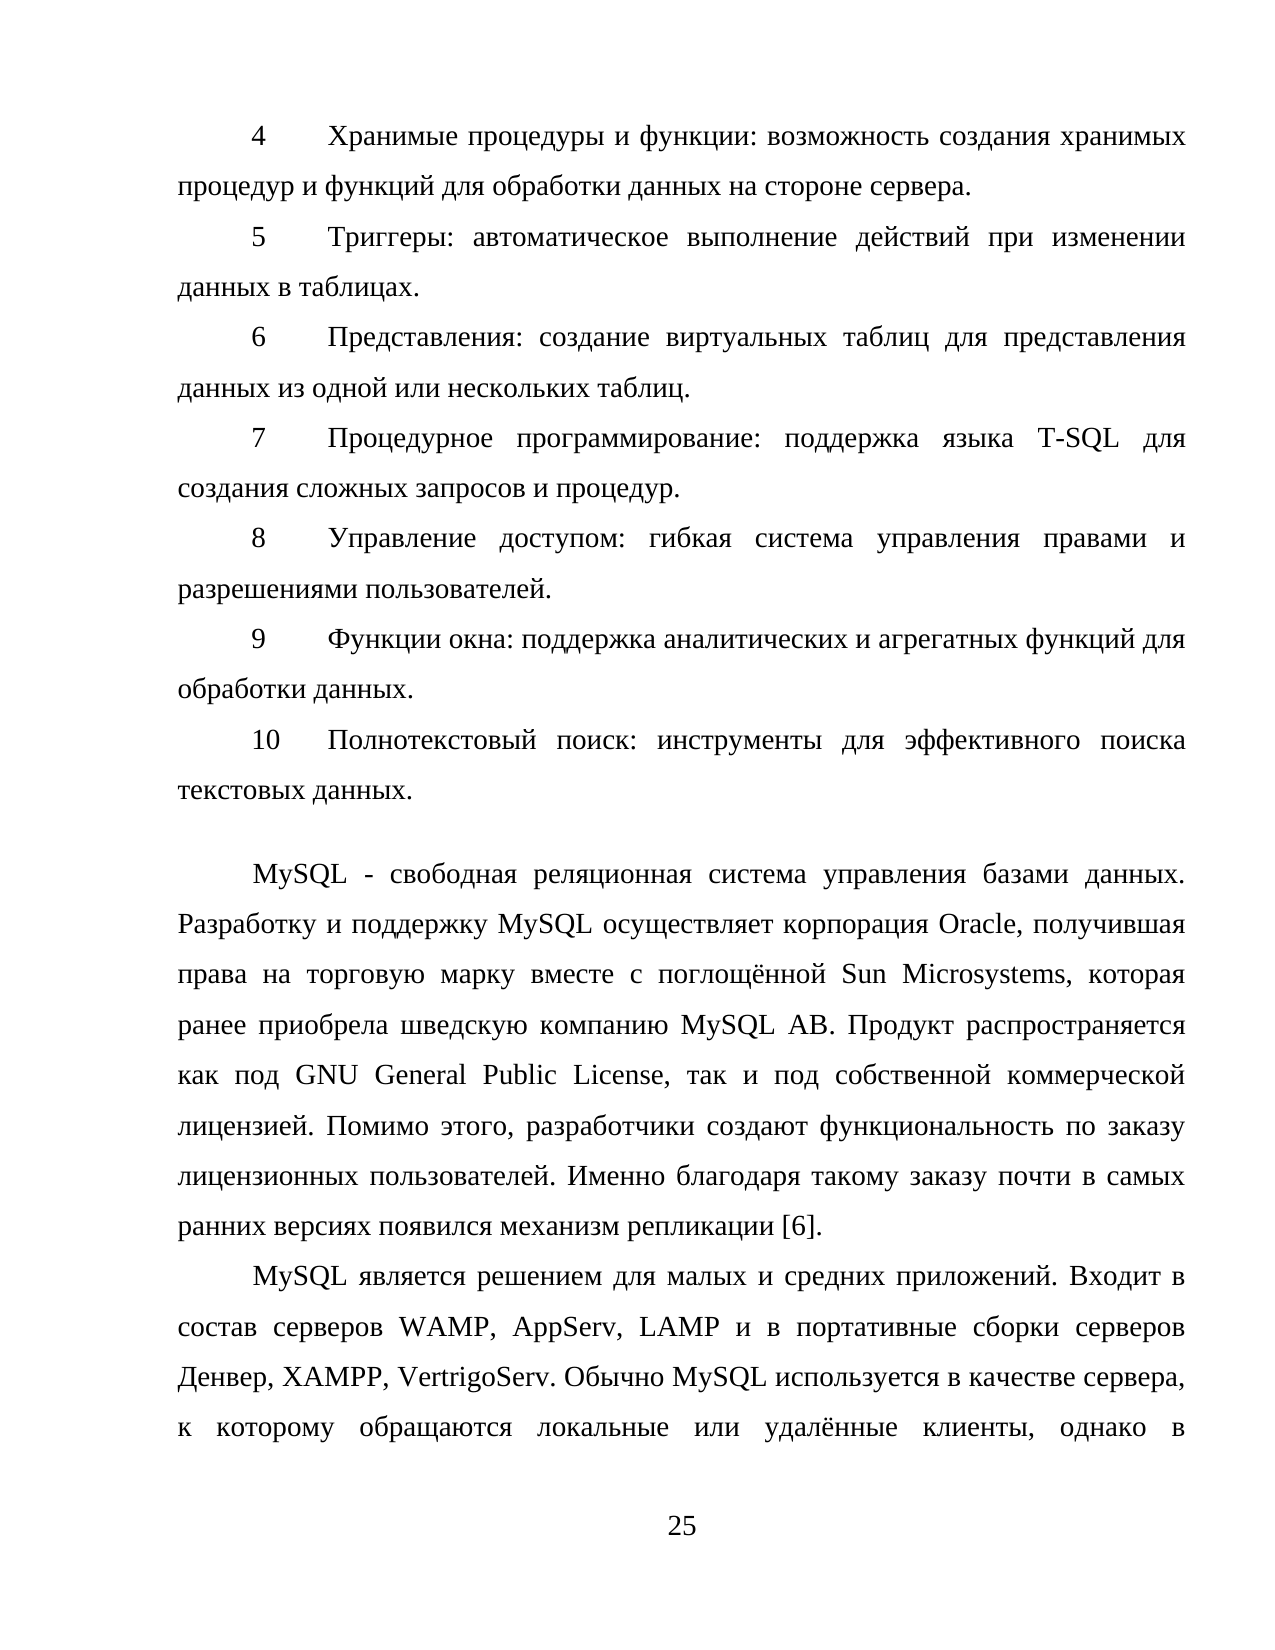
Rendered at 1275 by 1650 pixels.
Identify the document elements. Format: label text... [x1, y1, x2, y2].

list Полнотекстовый поиск: инструменты для эффективного поиска текстовых данных. [177, 722, 1186, 806]
list Управление доступом: гибкая система управления правами и разрешениями пользователей. [177, 521, 1186, 604]
text MySQL - свободная реляционная система управления базами данных. Разработку и поддержку MySQL осуществляет корпорация Oracle, получившая права на торговую марку вместе с поглощённой Sun Microsystems, которая ранее приобрела шведскую компанию MySQL AB. Продукт распространяется как под GNU General Public License, так и под собственной коммерческой лицензией. Помимо этого, разработчики создают функциональность по заказу лицензионных пользователей. Именно благодаря такому заказу почти в самых ранних версиях появился механизм репликации [6]. [177, 856, 1186, 1242]
list Хранимые процедуры и функции: возможность создания хранимых процедур и функций для обработки данных на стороне сервера. [177, 118, 1186, 202]
list Функции окна: поддержка аналитических и агрегатных функций для обработки данных. [177, 621, 1186, 705]
list Триггеры: автоматическое выполнение действий при изменении данных в таблицах. [177, 219, 1186, 303]
list Процедурное программирование: поддержка языка T-SQL для создания сложных запросов и процедур. [177, 420, 1186, 504]
list Представления: создание виртуальных таблиц для представления данных из одной или нескольких таблиц. [177, 319, 1186, 403]
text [177, 1258, 1186, 1443]
